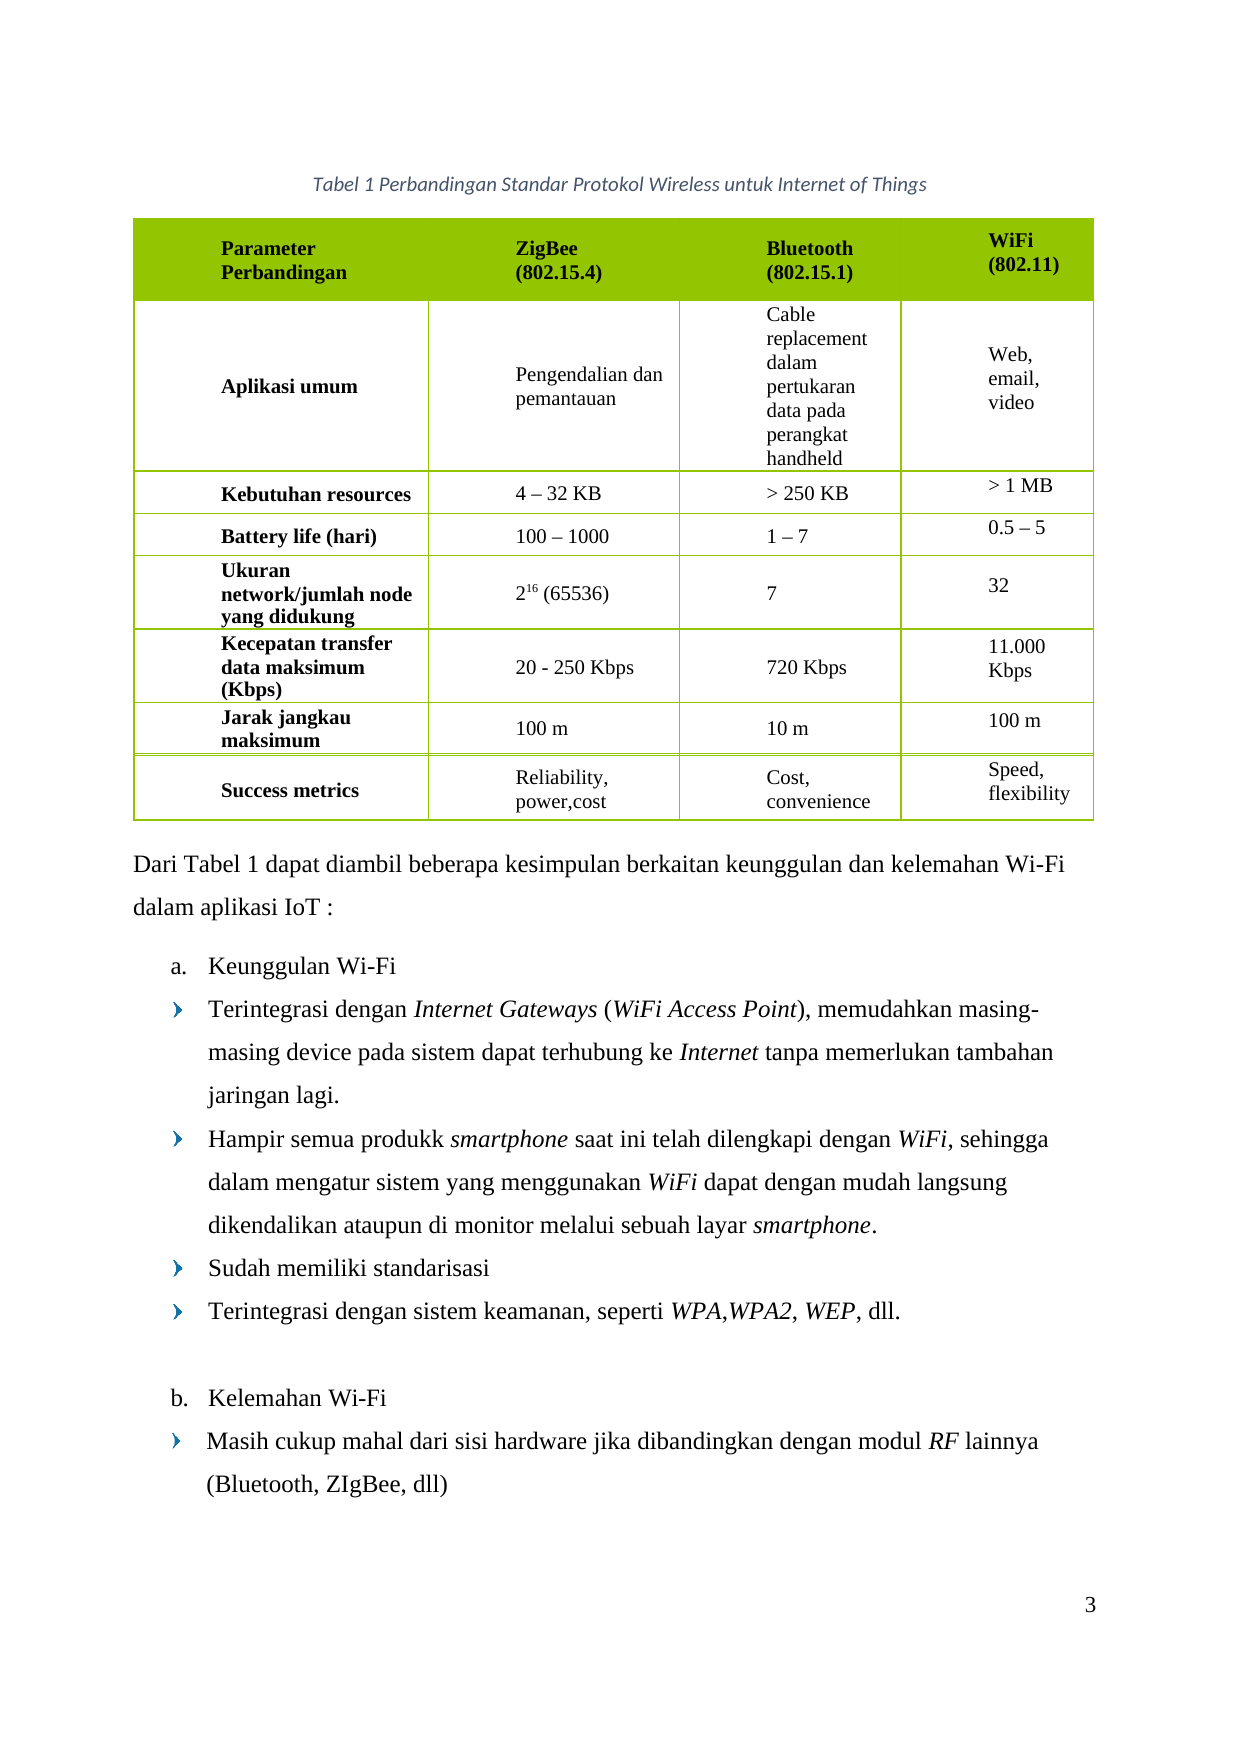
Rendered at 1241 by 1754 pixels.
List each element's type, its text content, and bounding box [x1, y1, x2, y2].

table_cell Cable replacement dalam pertukaran data pada perangkat handheld [680, 301, 900, 470]
text Terintegrasi dengan Internet Gateways (WiFi Access Point), memudahkan masing- masing device pada sistem dapat terhubung ke Internet tanpa memerlukan tambahan jaringan lagi. [208, 994, 1055, 1109]
table_cell Kebutuhan resources [135, 472, 428, 512]
table_header WiFi (802.11) [902, 218, 1093, 301]
table_cell 720 Kbps [680, 630, 900, 702]
text Terintegrasi dengan sistem keamanan, seperti WPA,WPA2, WEP, dll. [208, 1296, 1123, 1325]
table_cell Kecepatan transfer data maksimum (Kbps) [135, 630, 428, 702]
table_cell 1 – 7 [680, 514, 900, 555]
picture [172, 1260, 183, 1277]
table_cell 10 m [680, 703, 900, 753]
table_cell 20 - 250 Kbps [429, 630, 679, 702]
list Kelemahan Wi-Fi [170, 1383, 1123, 1411]
list Keunggulan Wi-Fi [170, 951, 1123, 980]
table_cell 100 – 1000 [429, 514, 679, 555]
table_cell 7 [680, 556, 900, 628]
table_cell 100 m [902, 703, 1093, 753]
text Masih cukup mahal dari sisi hardware jika dibandingkan dengan modul RF lainnya (Bluetooth, ZIgBee, dll) [206, 1426, 1123, 1498]
table_cell 216 (65536) [429, 556, 679, 628]
picture [172, 1001, 183, 1018]
table_header ZigBee (802.15.4) [429, 218, 679, 301]
table_cell Reliability, power,cost [429, 756, 679, 819]
table_cell Jarak jangkau maksimum [135, 703, 428, 753]
table_cell Web, email, video [902, 301, 1093, 470]
table_cell 11.000 Kbps [902, 630, 1093, 702]
table_cell Aplikasi umum [135, 301, 428, 470]
table_cell Cost, convenience [680, 756, 900, 819]
picture [172, 1303, 183, 1320]
text Sudah memiliki standarisasi [208, 1253, 1123, 1282]
picture [172, 1130, 183, 1147]
text Tabel 1 Perbandingan Standar Protokol Wireless untuk Internet of Things [252, 171, 988, 197]
table_cell Pengendalian dan pemantauan [429, 301, 679, 470]
table_cell > 1 MB [902, 472, 1093, 512]
table_cell Ukuran network/jumlah node yang didukung [135, 556, 428, 628]
table_header Bluetooth (802.15.1) [680, 218, 900, 301]
table_cell Battery life (hari) [135, 514, 428, 555]
picture [171, 1432, 181, 1449]
table_cell > 250 KB [680, 472, 900, 512]
table_cell 4 – 32 KB [429, 472, 679, 512]
table_cell Speed, flexibility [902, 756, 1093, 819]
text Hampir semua produkk smartphone saat ini telah dilengkapi dengan WiFi, sehingga dalam mengatur sistem yang menggunakan WiFi dapat dengan mudah langsung dikendalikan ataupun di monitor melalui sebuah layar smartphone. [208, 1124, 1050, 1239]
table_cell 0.5 – 5 [902, 514, 1093, 555]
text Dari Tabel 1 dapat diambil beberapa kesimpulan berkaitan keunggulan dan kelemahan Wi-Fi dalam aplikasi IoT : [133, 849, 1067, 920]
table_cell Success metrics [135, 756, 428, 819]
table_cell 100 m [429, 703, 679, 753]
table_cell 32 [902, 556, 1093, 628]
table_header Parameter Perbandingan [135, 218, 428, 301]
